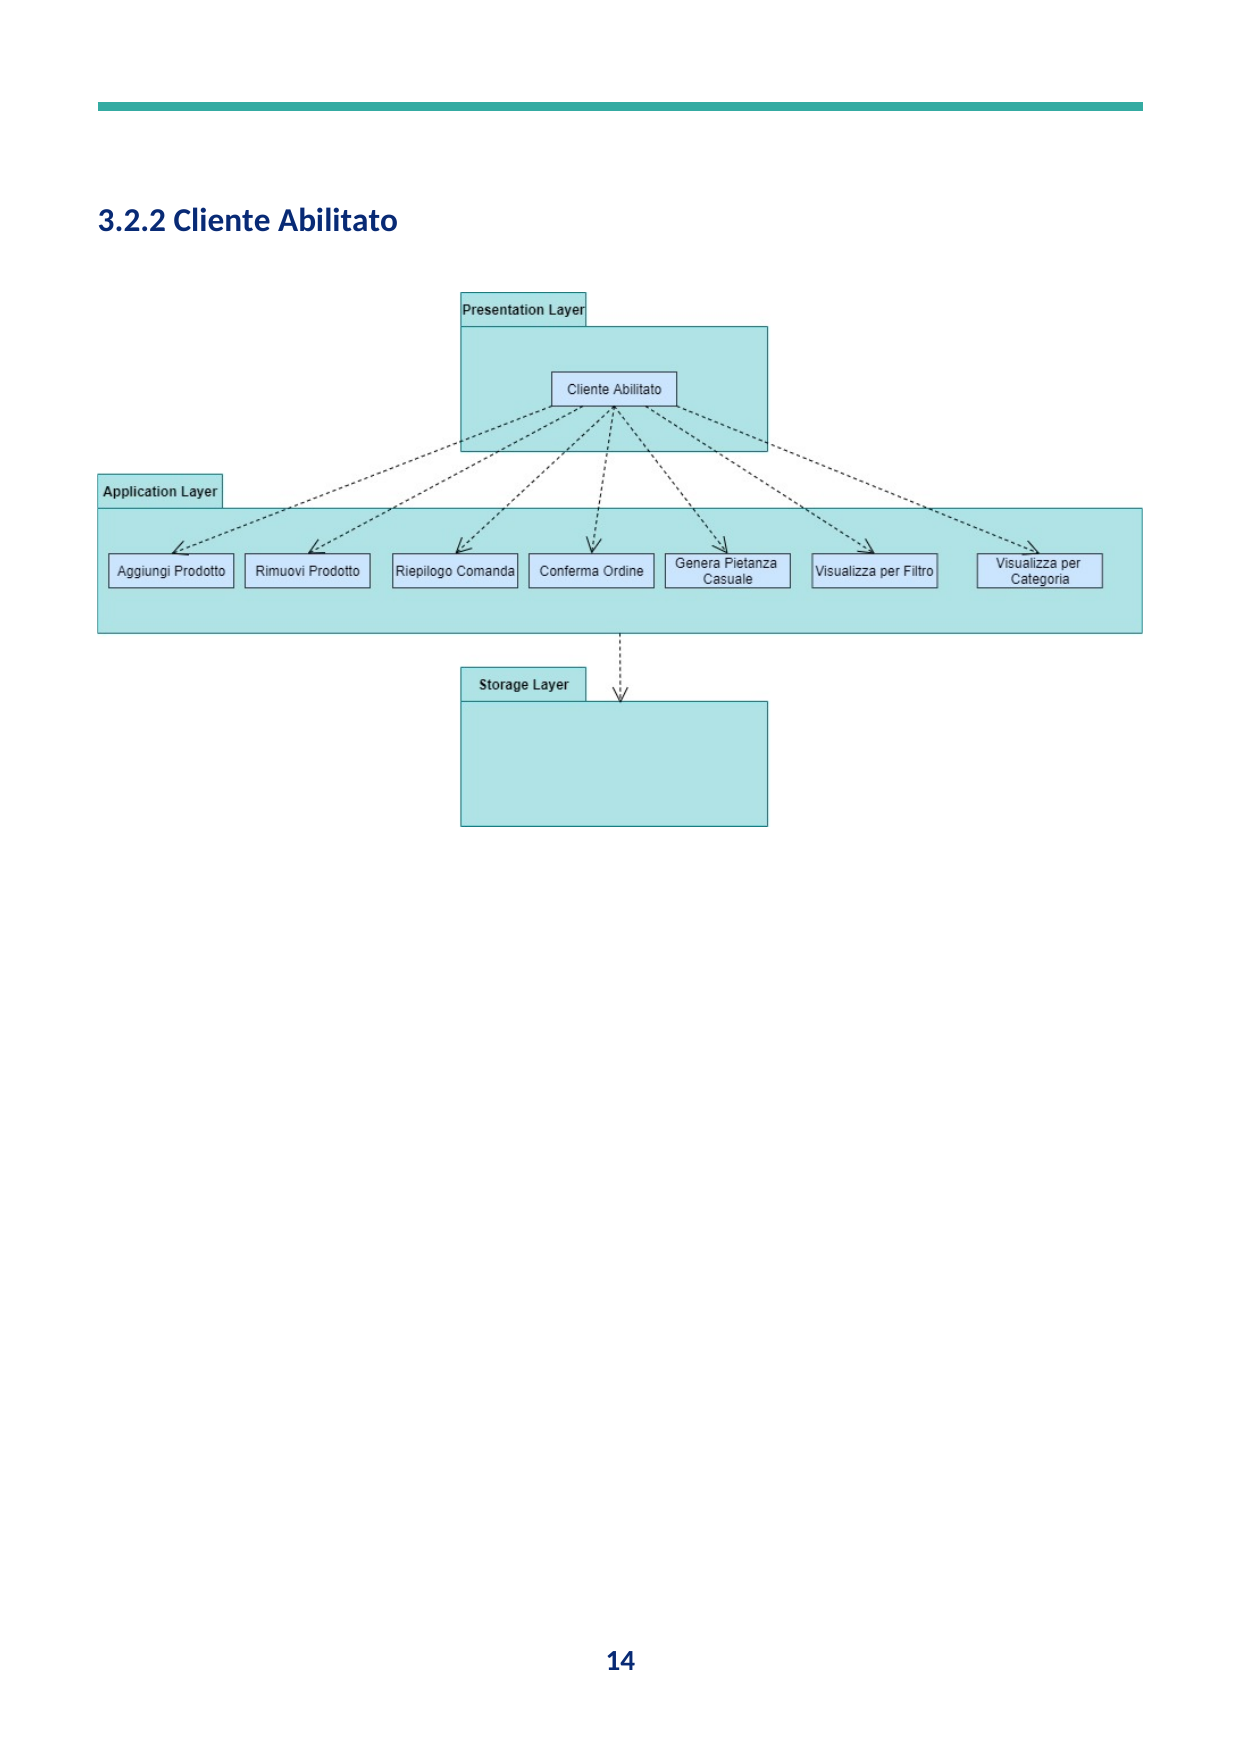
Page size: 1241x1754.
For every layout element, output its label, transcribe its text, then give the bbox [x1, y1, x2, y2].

picture [97, 292, 1143, 827]
text 3.2.2 Cliente Abilitato [97, 199, 1143, 239]
